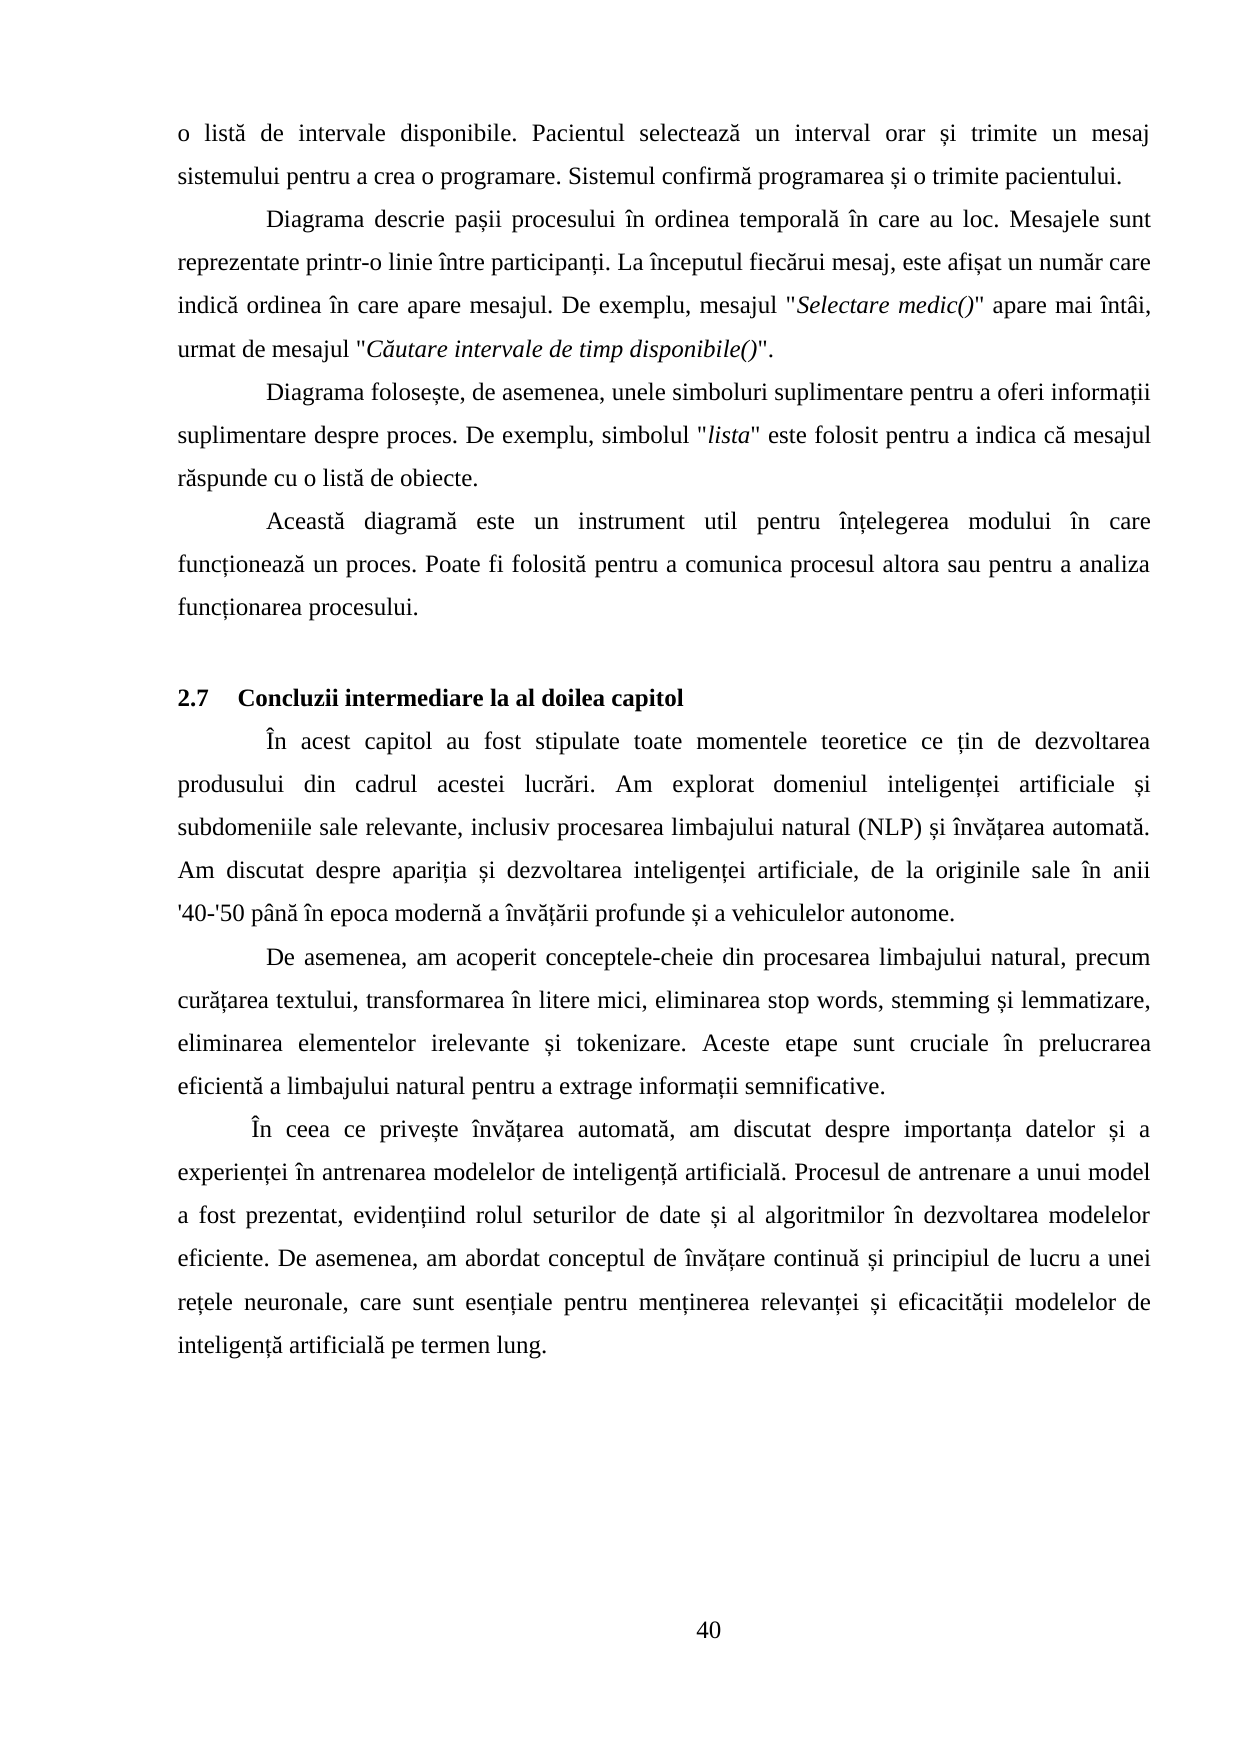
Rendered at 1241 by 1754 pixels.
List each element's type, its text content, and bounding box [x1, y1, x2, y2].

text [177, 118, 1152, 190]
text Diagrama folosește, de asemenea, unele simboluri suplimentare pentru a oferi informații suplimentare despre proces. De exemplu, simbolul "lista" este folosit pentru a indica că mesajul răspunde cu o listă de obiecte. [177, 377, 1152, 492]
subtitle Concluzii intermediare la al doilea capitol [177, 683, 1152, 712]
text Diagrama descrie pașii procesului în ordinea temporală în care au loc. Mesajele sunt reprezentate printr-o linie între participanți. La începutul fiecărui mesaj, este afișat un număr care indică ordinea în care apare mesajul. De exemplu, mesajul "Selectare medic()" apare mai întâi, urmat de mesajul "Căutare intervale de timp disponibile()". [177, 204, 1152, 362]
text În acest capitol au fost stipulate toate momentele teoretice ce țin de dezvoltarea produsului din cadrul acestei lucrări. Am explorat domeniul inteligenței artificiale și subdomeniile sale relevante, inclusiv procesarea limbajului natural (NLP) și învățarea automată. Am discutat despre apariția și dezvoltarea inteligenței artificiale, de la originile sale în anii '40-'50 până în epoca modernă a învățării profunde și a vehiculelor autonome. [177, 726, 1152, 927]
text De asemenea, am acoperit conceptele-cheie din procesarea limbajului natural, precum curățarea textului, transformarea în litere mici, eliminarea stop words, stemming și lemmatizare, eliminarea elementelor irelevante și tokenizare. Aceste etape sunt cruciale în prelucrarea eficientă a limbajului natural pentru a extrage informații semnificative. [177, 942, 1152, 1100]
text În ceea ce privește învățarea automată, am discutat despre importanța datelor și a experienței în antrenarea modelelor de inteligență artificială. Procesul de antrenare a unui model a fost prezentat, evidențiind rolul seturilor de date și al algoritmilor în dezvoltarea modelelor eficiente. De asemenea, am abordat conceptul de învățare continuă și principiul de lucru a unei rețele neuronale, care sunt esențiale pentru menținerea relevanței și eficacității modelelor de inteligență artificială pe termen lung. [177, 1114, 1152, 1358]
text Această diagramă este un instrument util pentru înțelegerea modului în care funcționează un proces. Poate fi folosită pentru a comunica procesul altora sau pentru a analiza funcționarea procesului. [177, 506, 1152, 621]
